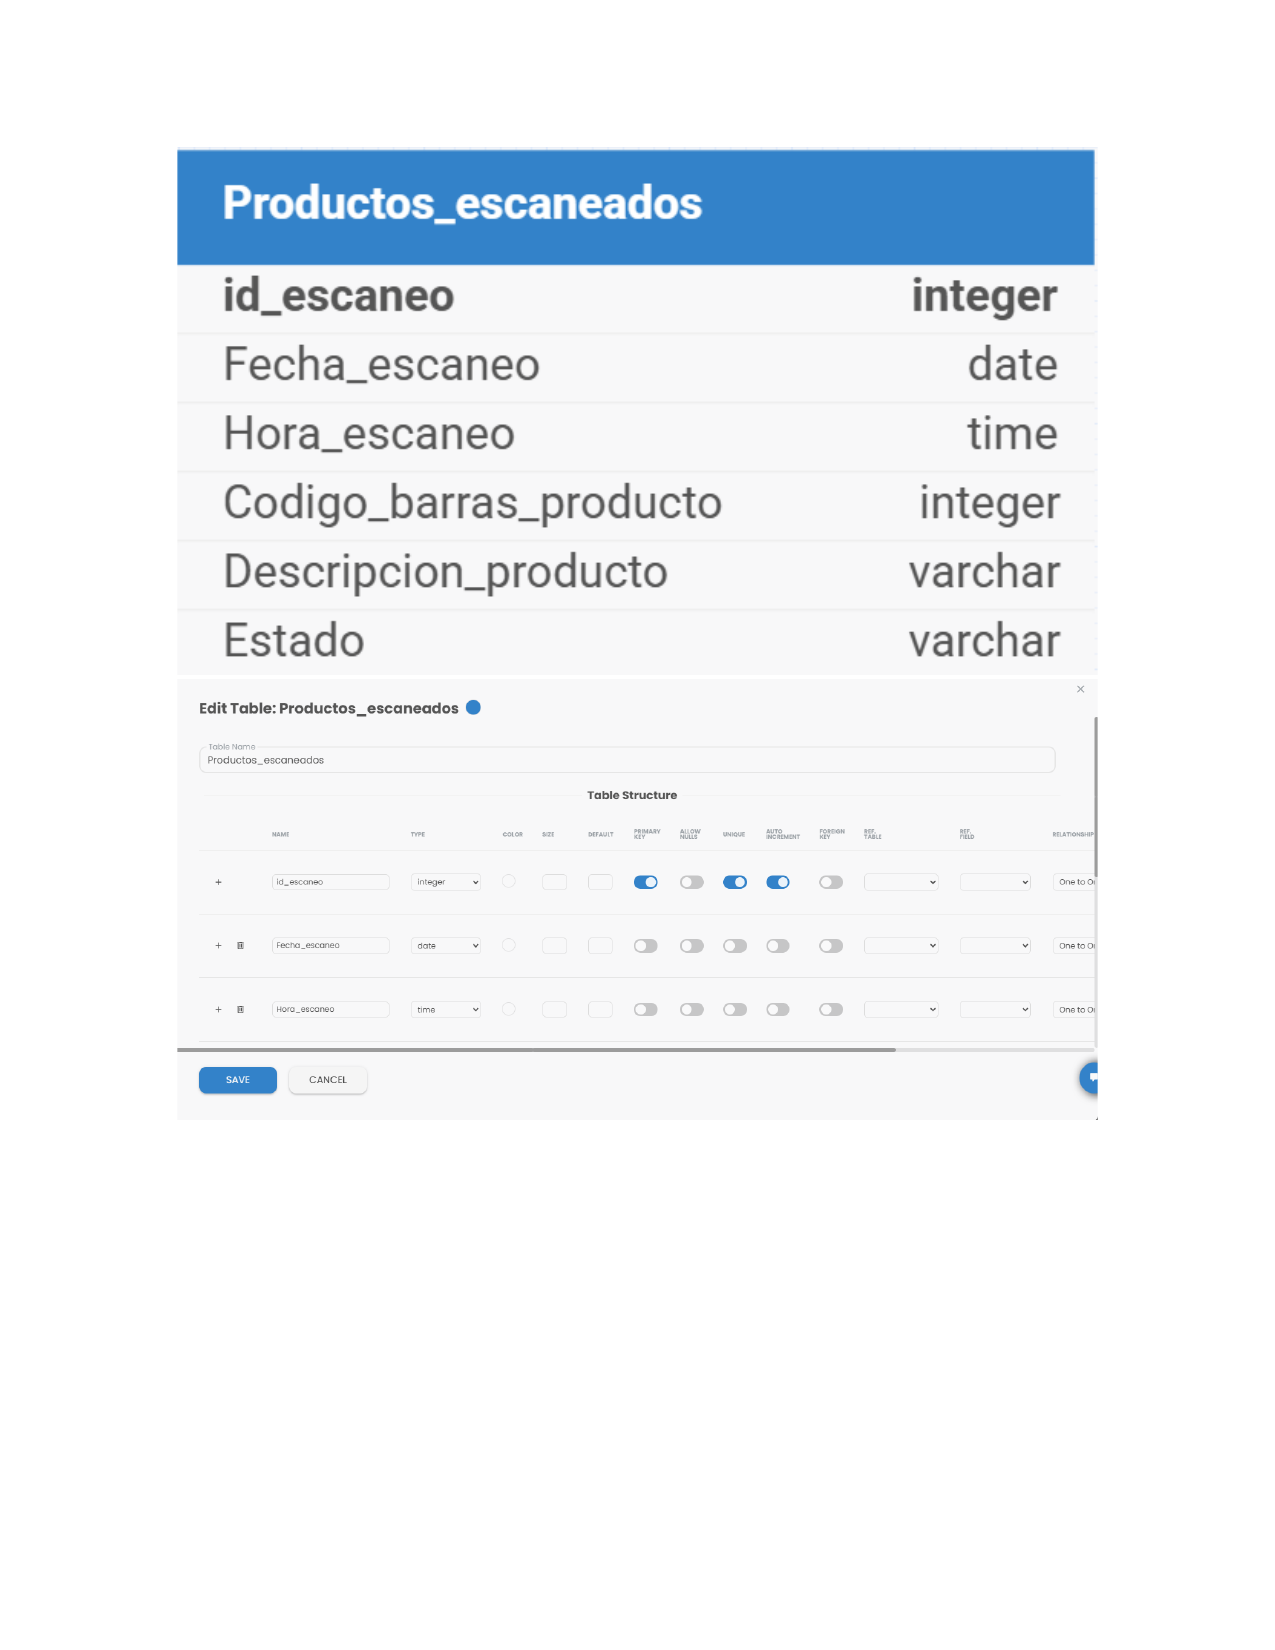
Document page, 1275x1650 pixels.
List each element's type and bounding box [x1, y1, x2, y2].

picture [177, 147, 1098, 675]
picture [177, 679, 1098, 1120]
